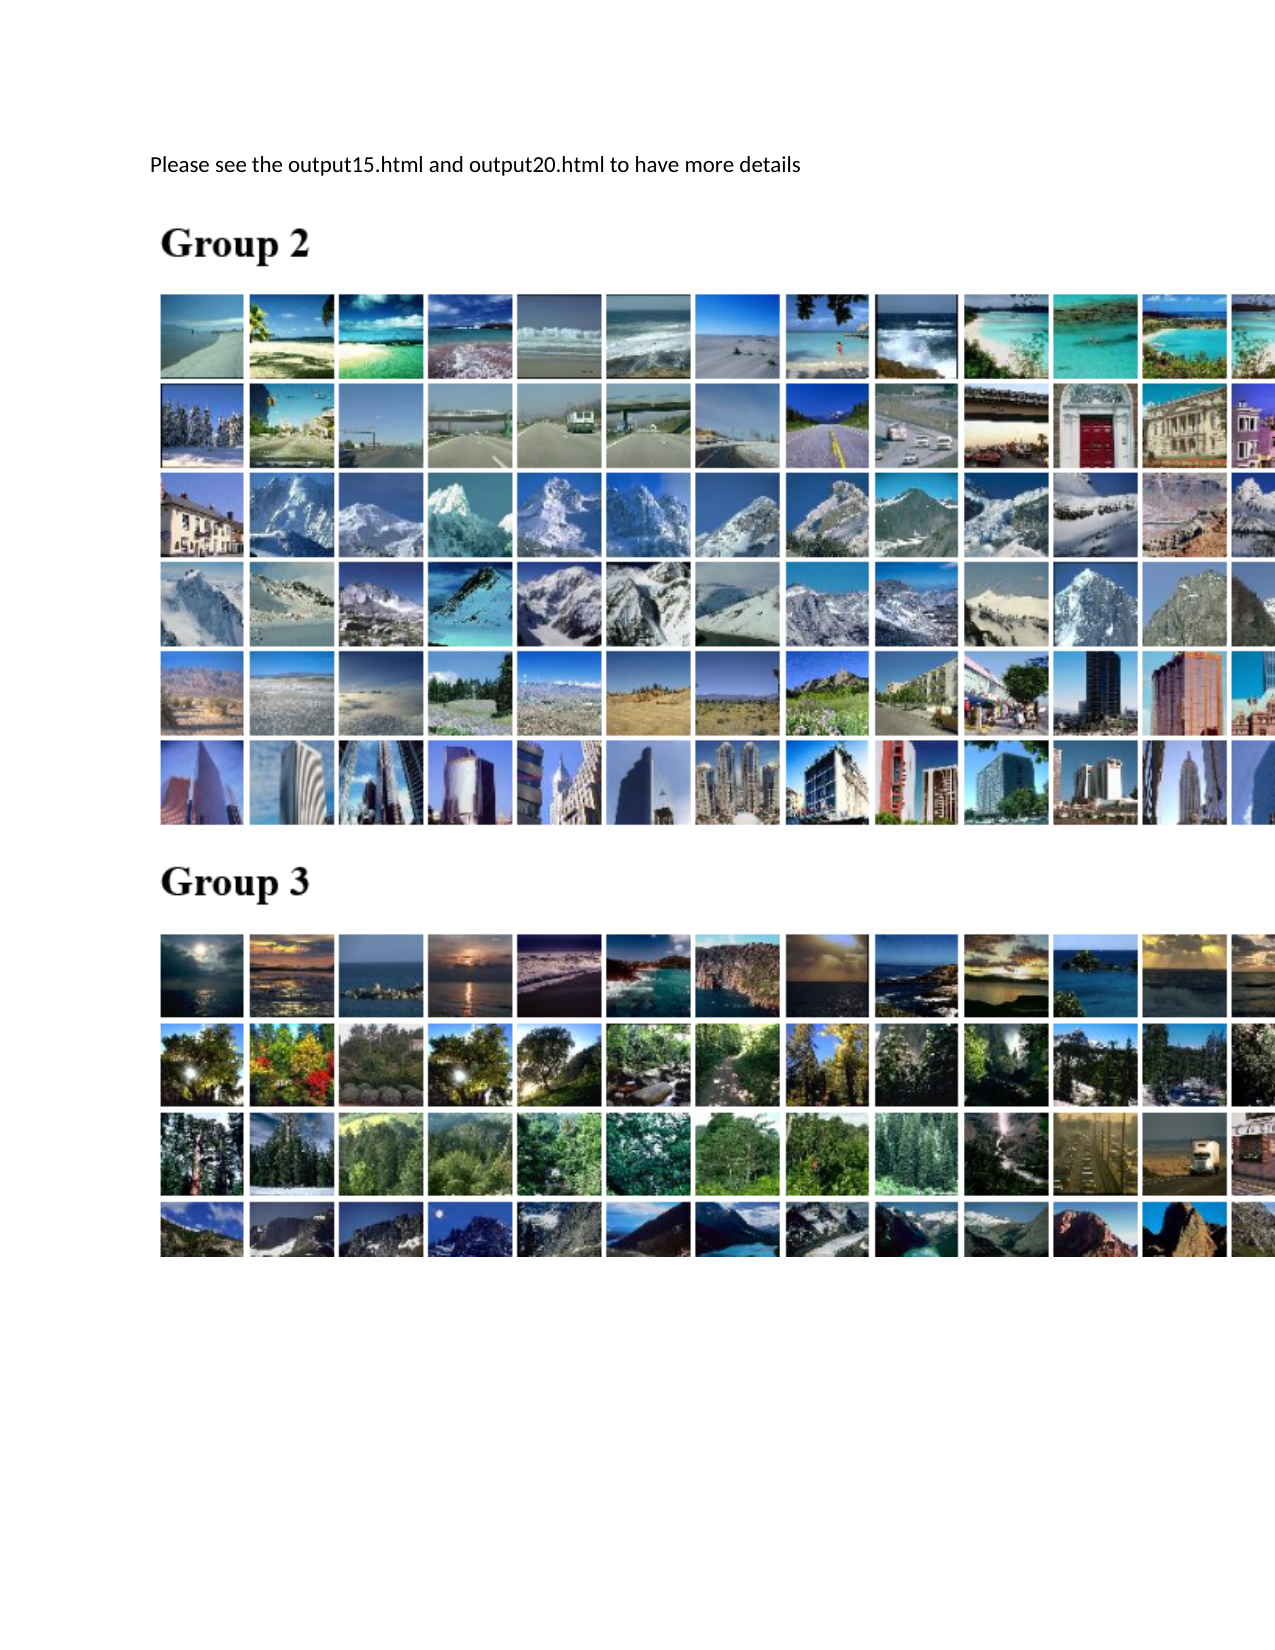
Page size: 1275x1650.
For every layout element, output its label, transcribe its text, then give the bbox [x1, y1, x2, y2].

text Please see the output15.html and output20.html to have more details [150, 150, 1125, 178]
picture [150, 196, 1275, 1257]
